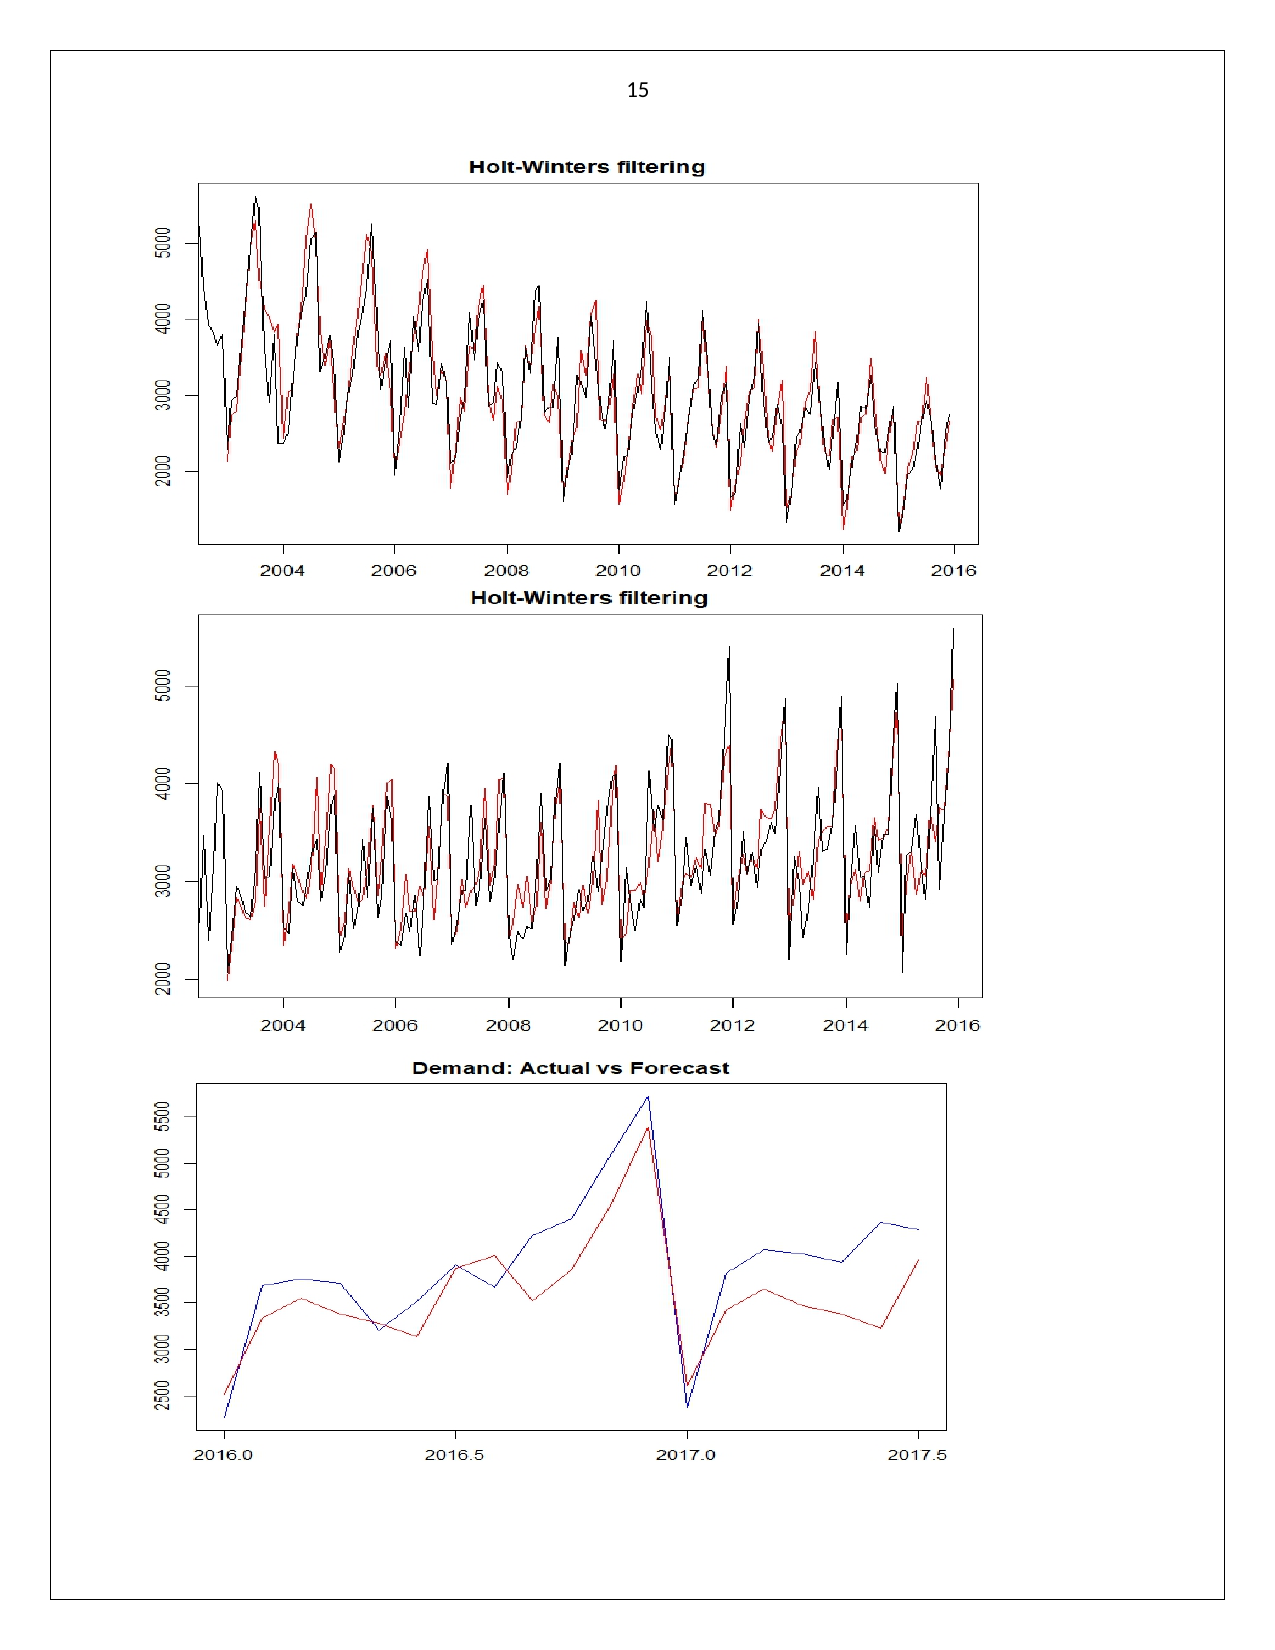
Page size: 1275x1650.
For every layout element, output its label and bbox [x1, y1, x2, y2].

picture [150, 150, 1028, 578]
picture [150, 1051, 994, 1462]
picture [150, 580, 1032, 1033]
